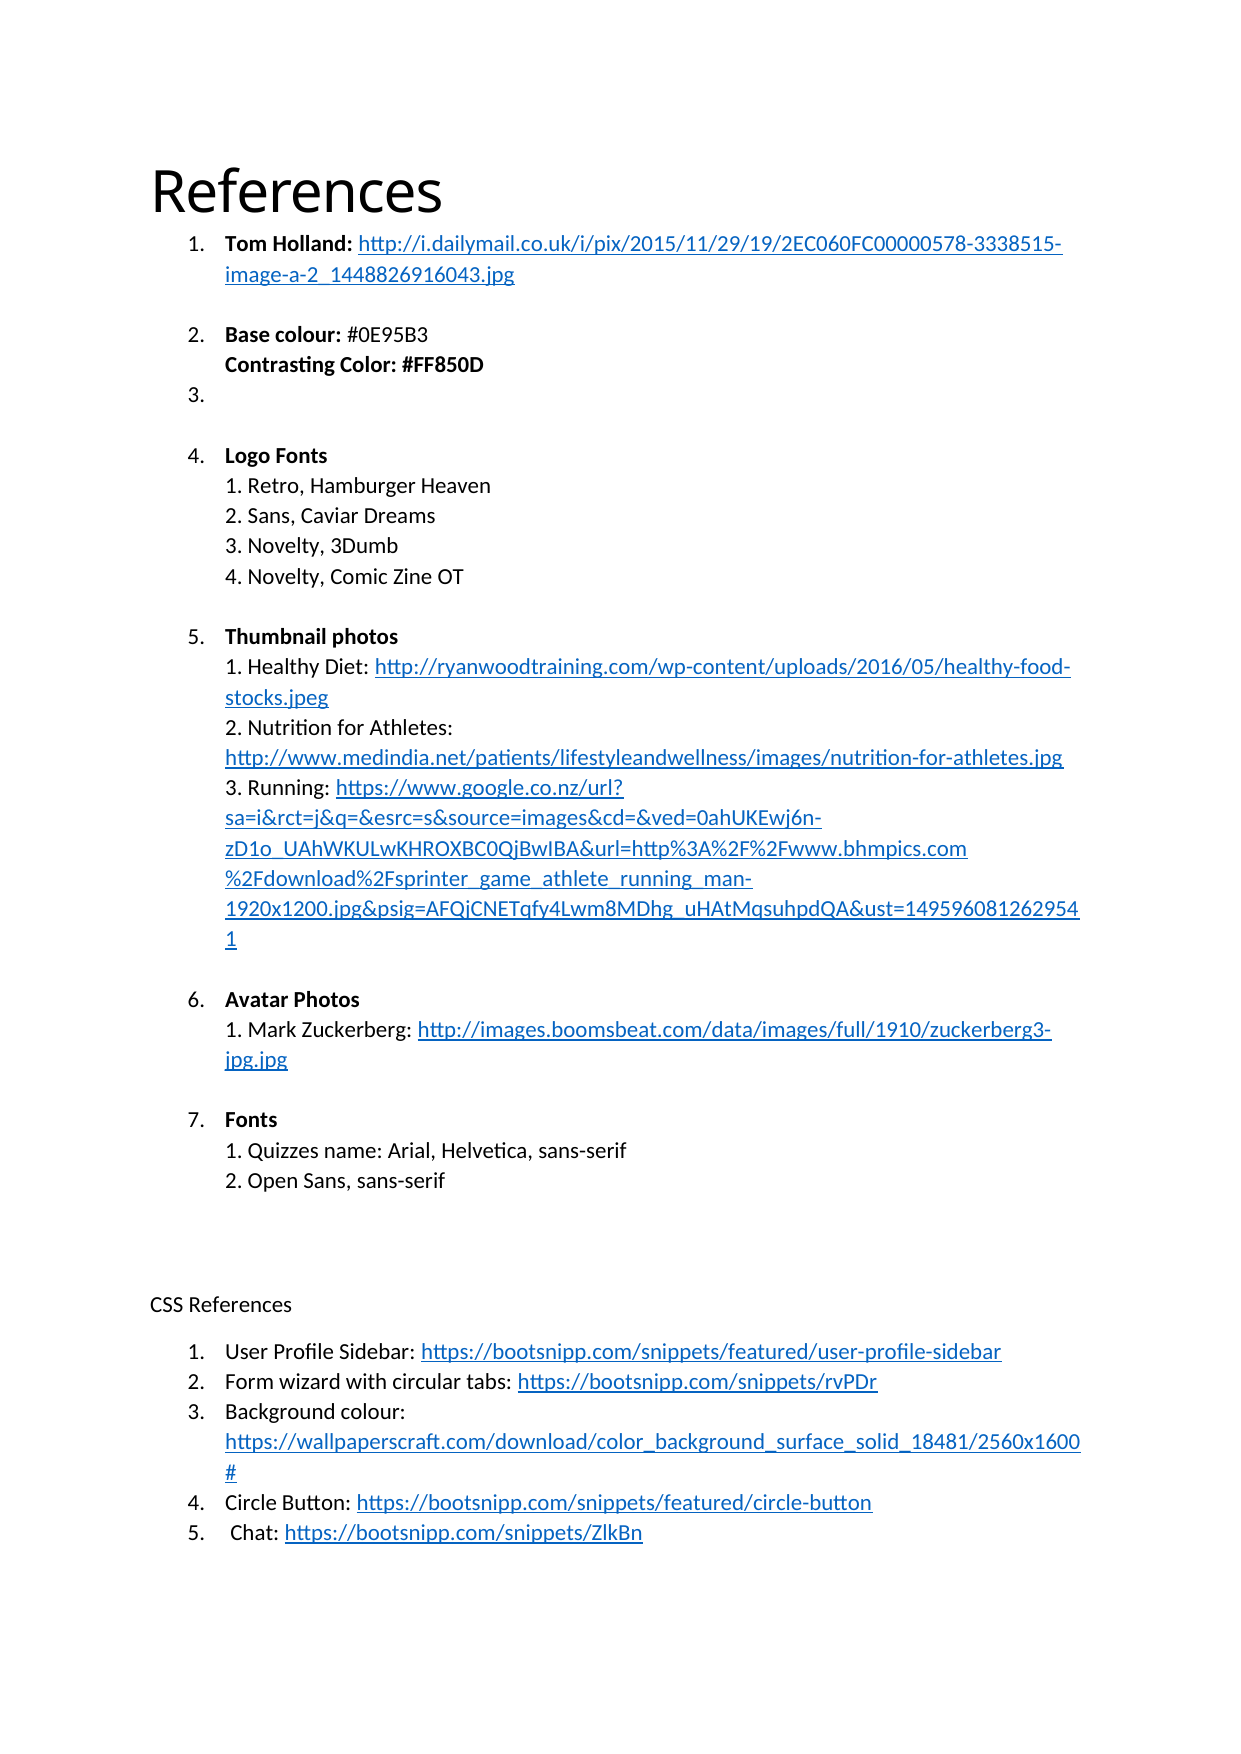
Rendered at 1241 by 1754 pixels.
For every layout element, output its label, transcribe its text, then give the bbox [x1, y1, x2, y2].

list Logo Fonts 1. Retro, Hamburger Heaven 2. Sans, Caviar Dreams 3. Novelty, 3Dumb 4. Novelty, Comic Zine OT [187, 441, 1090, 590]
text CSS References [150, 1290, 1090, 1318]
list Chat: https://bootsnipp.com/snippets/ZlkBn [187, 1518, 1090, 1546]
list Avatar Photos 1. Mark Zuckerberg: http://images.boomsbeat.com/data/images/full/1910/zuckerberg3-jpg.jpg [187, 985, 1090, 1073]
list Contrasting Color: #FF850D [225, 350, 1090, 378]
list Form wizard with circular tabs: https://bootsnipp.com/snippets/rvPDr [187, 1367, 1090, 1395]
list Background colour: https://wallpaperscraft.com/download/color_background_surface_solid_18481/2560x1600# [187, 1397, 1090, 1486]
list Thumbnail photos 1. Healthy Diet: http://ryanwoodtraining.com/wp-content/uploads/2016/05/healthy-food-stocks.jpeg 2. Nutrition for Athletes: http://www.medindia.net/patients/lifestyleandwellness/images/nutrition-for-athletes.jpg 3. Running: https://www.google.co.nz/url?sa=i&rct=j&q=&esrc=s&source=images&cd=&ved=0ahUKEwj6n-zD1o_UAhWKULwKHROXBC0QjBwIBA&url=http%3A%2F%2Fwww.bhmpics.com%2Fdownload%2Fsprinter_game_athlete_running_man-1920x1200.jpg&psig=AFQjCNETqfy4Lwm8MDhg_uHAtMqsuhpdQA&ust=1495960812629541 [187, 622, 1090, 952]
list Tom Holland: http://i.dailymail.co.uk/i/pix/2015/11/29/19/2EC060FC00000578-3338515-image-a-2_1448826916043.jpg [187, 229, 1090, 288]
list Fonts 1. Quizzes name: Arial, Helvetica, sans-serif 2. Open Sans, sans-serif [187, 1106, 1090, 1224]
list User Profile Sidebar: https://bootsnipp.com/snippets/featured/user-profile-sidebar [187, 1337, 1090, 1365]
list Base colour: #0E95B3 [187, 320, 1090, 348]
list Circle Button: https://bootsnipp.com/snippets/featured/circle-button [187, 1488, 1090, 1516]
title References [150, 150, 1090, 229]
